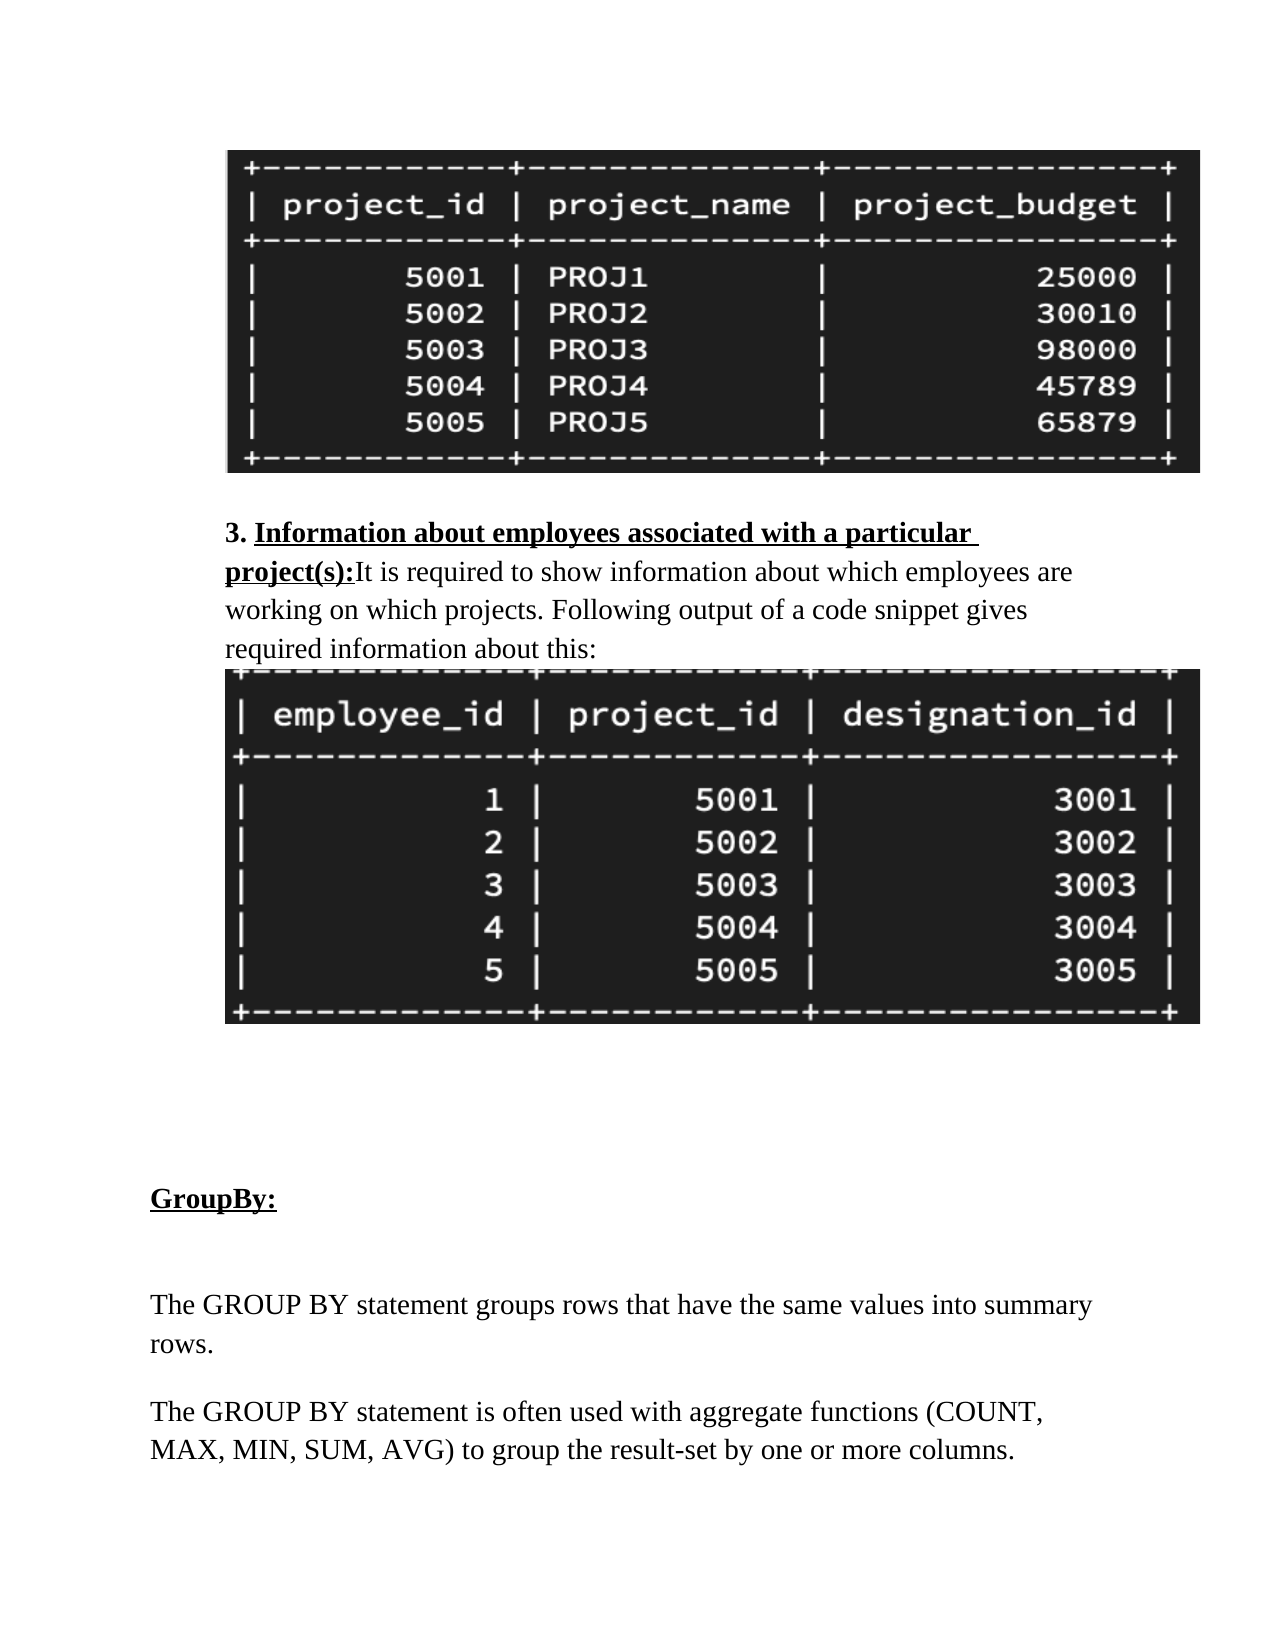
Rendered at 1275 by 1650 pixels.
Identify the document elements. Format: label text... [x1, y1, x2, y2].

picture [225, 669, 1200, 1024]
text The GROUP BY statement groups rows that have the same values into summary rows. [150, 1287, 1125, 1359]
picture [225, 150, 1200, 473]
text 3. Information about employees associated with a particular project(s):It is required to show information about which employees are working on which projects. Following output of a code snippet gives required information about this: [225, 515, 1125, 664]
text GroupBy: [150, 1181, 1125, 1215]
text The GROUP BY statement is often used with aggregate functions (COUNT, MAX, MIN, SUM, AVG) to group the result-set by one or more columns. [150, 1394, 1125, 1466]
